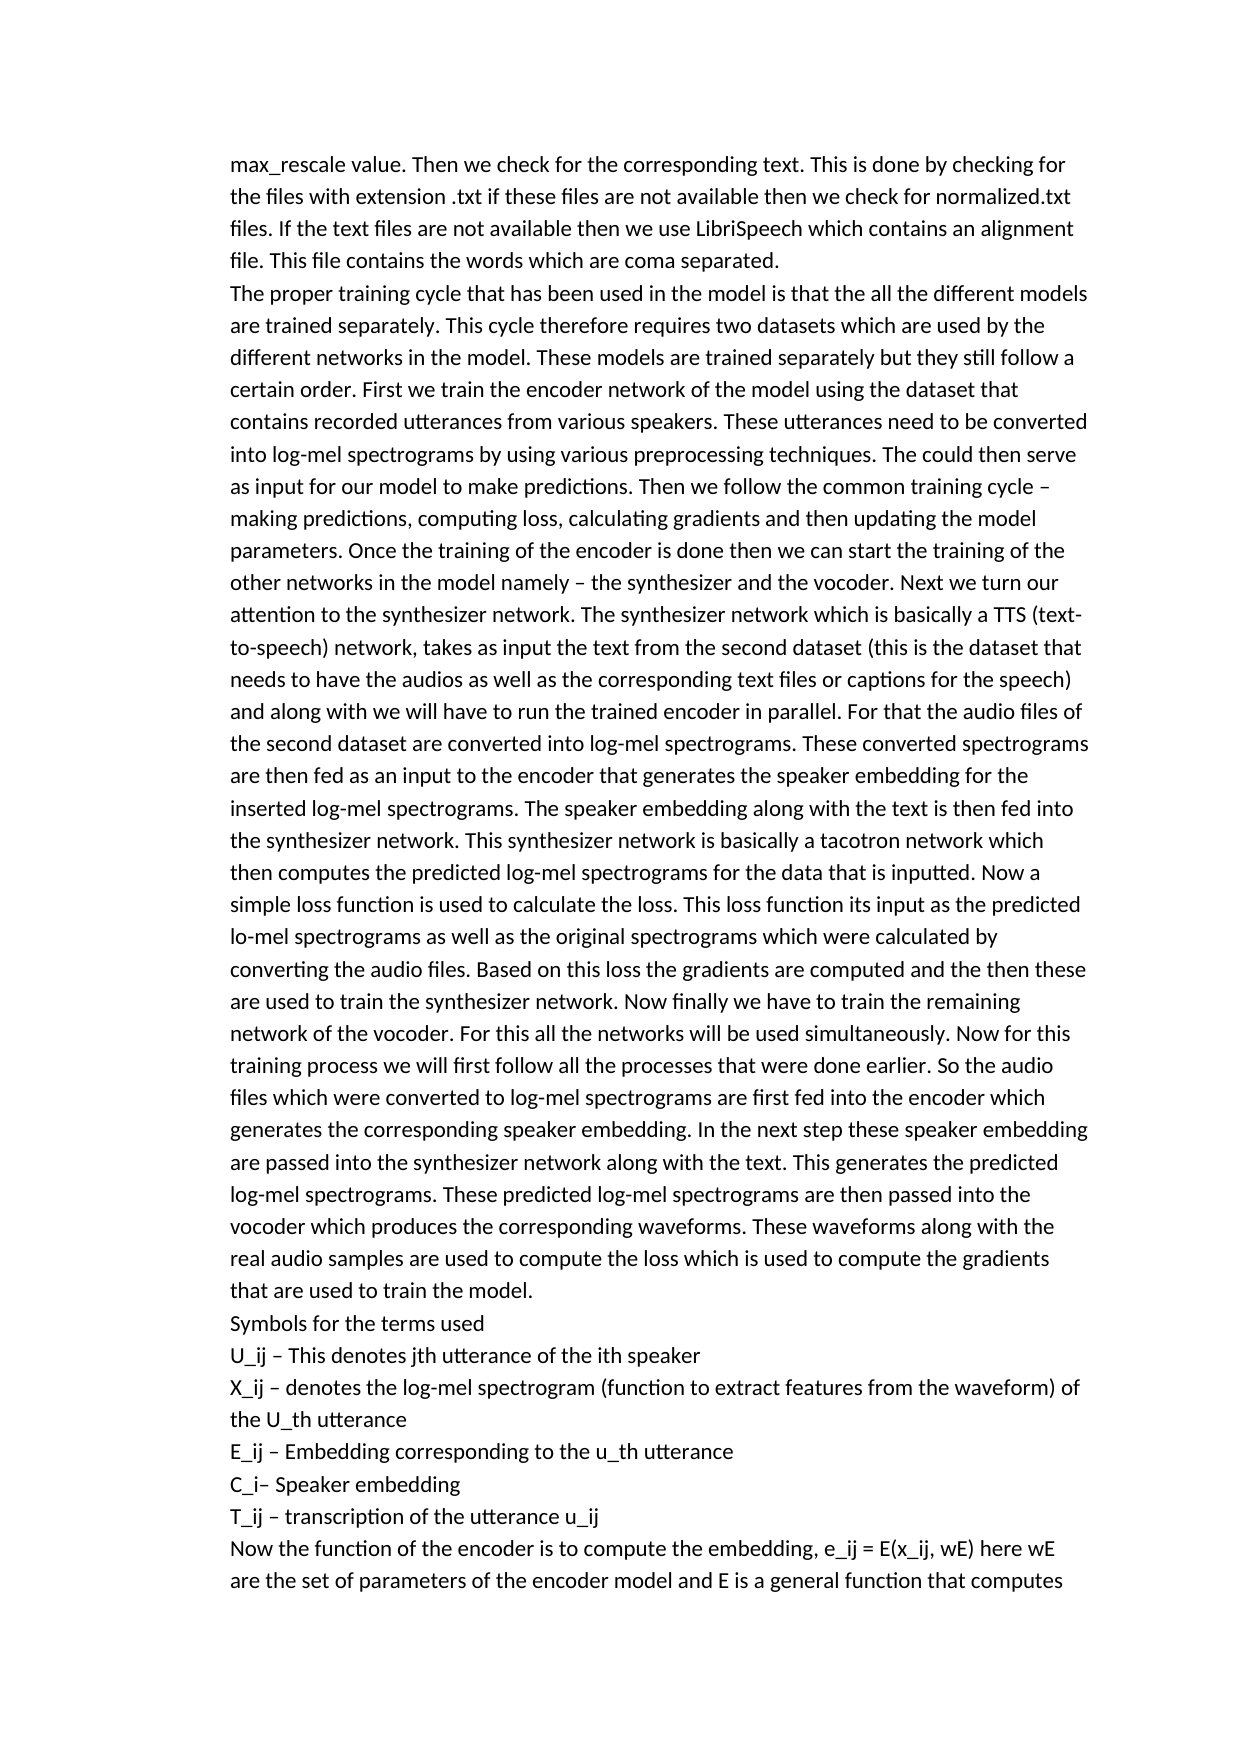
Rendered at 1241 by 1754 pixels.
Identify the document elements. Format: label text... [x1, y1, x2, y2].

list E_ij – Embedding corresponding to the u_th utterance [230, 1437, 1090, 1466]
list X_ij – denotes the log-mel spectrogram (function to extract features from the waveform) of the U_th utterance [230, 1373, 1090, 1433]
list Symbols for the terms used [230, 1309, 1090, 1337]
list C_i– Speaker embedding [230, 1470, 1090, 1498]
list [230, 150, 1090, 274]
list T_ij – transcription of the utterance u_ij [230, 1502, 1090, 1530]
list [230, 1534, 1090, 1594]
list U_ij – This denotes jth utterance of the ith speaker [230, 1341, 1090, 1369]
list The proper training cycle that has been used in the model is that the all the different models are trained separately. This cycle therefore requires two datasets which are used by the different networks in the model. These models are trained separately but they still follow a certain order. First we train the encoder network of the model using the dataset that contains recorded utterances from various speakers. These utterances need to be converted into log-mel spectrograms by using various preprocessing techniques. The could then serve as input for our model to make predictions. Then we follow the common training cycle – making predictions, computing loss, calculating gradients and then updating the model parameters. Once the training of the encoder is done then we can start the training of the other networks in the model namely – the synthesizer and the vocoder. Next we turn our attention to the synthesizer network. The synthesizer network which is basically a TTS (text-to-speech) network, takes as input the text from the second dataset (this is the dataset that needs to have the audios as well as the corresponding text files or captions for the speech) and along with we will have to run the trained encoder in parallel. For that the audio files of the second dataset are converted into log-mel spectrograms. These converted spectrograms are then fed as an input to the encoder that generates the speaker embedding for the inserted log-mel spectrograms. The speaker embedding along with the text is then fed into the synthesizer network. This synthesizer network is basically a tacotron network which then computes the predicted log-mel spectrograms for the data that is inputted. Now a simple loss function is used to calculate the loss. This loss function its input as the predicted lo-mel spectrograms as well as the original spectrograms which were calculated by converting the audio files. Based on this loss the gradients are computed and the then these are used to train the synthesizer network. Now finally we have to train the remaining network of the vocoder. For this all the networks will be used simultaneously. Now for this training process we will first follow all the processes that were done earlier. So the audio files which were converted to log-mel spectrograms are first fed into the encoder which generates the corresponding speaker embedding. In the next step these speaker embedding are passed into the synthesizer network along with the text. This generates the predicted log-mel spectrograms. These predicted log-mel spectrograms are then passed into the vocoder which produces the corresponding waveforms. These waveforms along with the real audio samples are used to compute the loss which is used to compute the gradients that are used to train the model. [230, 279, 1090, 1304]
